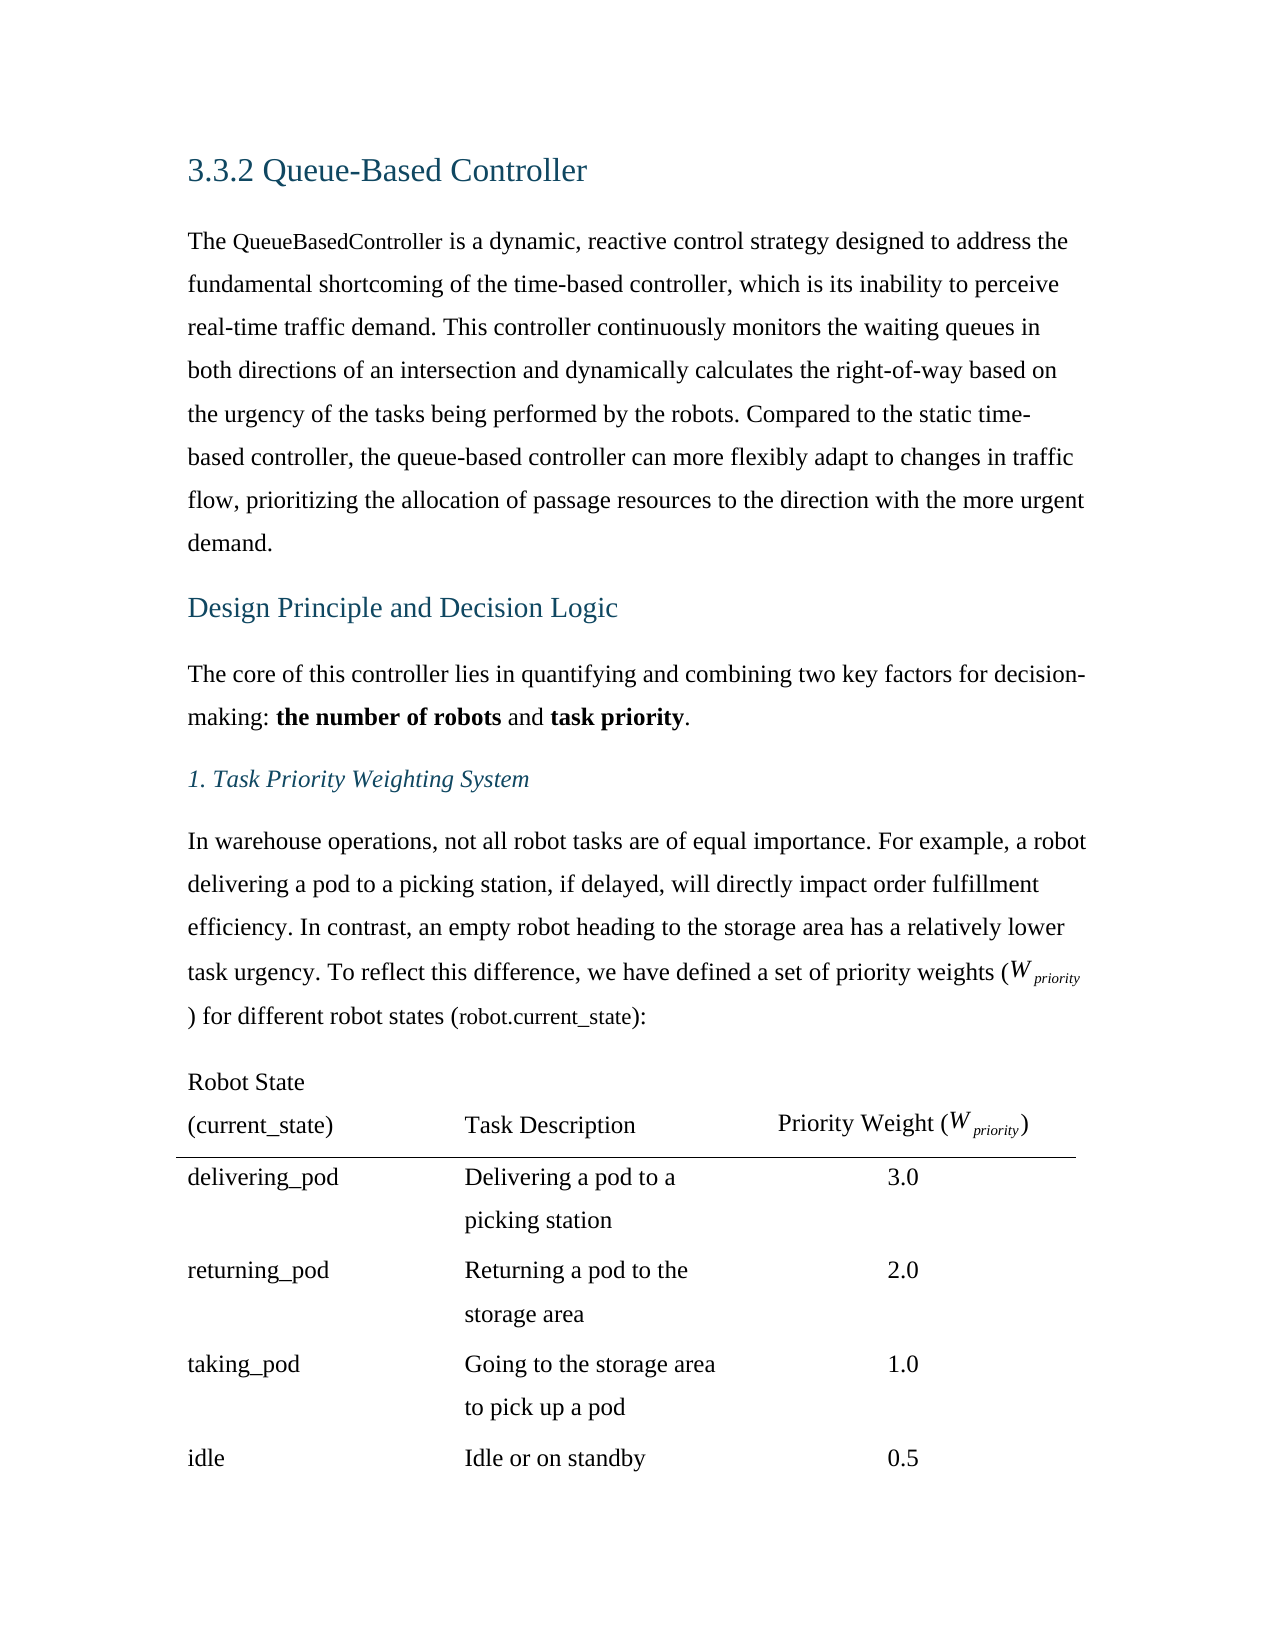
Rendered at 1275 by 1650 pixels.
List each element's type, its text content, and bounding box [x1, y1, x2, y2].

table_header Task Description [453, 1063, 730, 1157]
table_cell delivering_pod [176, 1158, 453, 1252]
table_cell idle [176, 1439, 453, 1489]
table_cell Going to the storage area to pick up a pod [453, 1345, 730, 1439]
subtitle 1. Task Priority Weighting System [187, 764, 1087, 793]
table_cell 1.0 [730, 1345, 1076, 1439]
table_cell 0.5 [730, 1439, 1076, 1489]
text The core of this controller lies in quantifying and combining two key factors for decision-making: the number of robots and task priority. [187, 659, 1087, 731]
table_cell taking_pod [176, 1345, 453, 1439]
table_cell Idle or on standby [453, 1439, 730, 1489]
subtitle Design Principle and Decision Logic [187, 590, 1087, 623]
table_header Robot State (current_state) [176, 1063, 453, 1157]
table_cell Delivering a pod to a picking station [453, 1158, 730, 1252]
table_cell 3.0 [730, 1158, 1076, 1252]
subtitle 3.3.2 Queue-Based Controller [187, 150, 1087, 188]
table_cell 2.0 [730, 1252, 1076, 1345]
text In warehouse operations, not all robot tasks are of equal importance. For example, a robot delivering a pod to a picking station, if delayed, will directly impact order fulfillment efficiency. In contrast, an empty robot heading to the storage area has a relatively lower task urgency. To reflect this difference, we have defined a set of priority weights () for different robot states (robot.current_state): [187, 826, 1087, 1030]
table_cell returning_pod [176, 1252, 453, 1345]
text The QueueBasedController is a dynamic, reactive control strategy designed to address the fundamental shortcoming of the time-based controller, which is its inability to perceive real-time traffic demand. This controller continuously monitors the waiting queues in both directions of an intersection and dynamically calculates the right-of-way based on the urgency of the tasks being performed by the robots. Compared to the static time-based controller, the queue-based controller can more flexibly adapt to changes in traffic flow, prioritizing the allocation of passage resources to the direction with the more urgent demand. [187, 226, 1087, 557]
table_cell Returning a pod to the storage area [453, 1252, 730, 1345]
table_header Priority Weight () [730, 1063, 1076, 1157]
